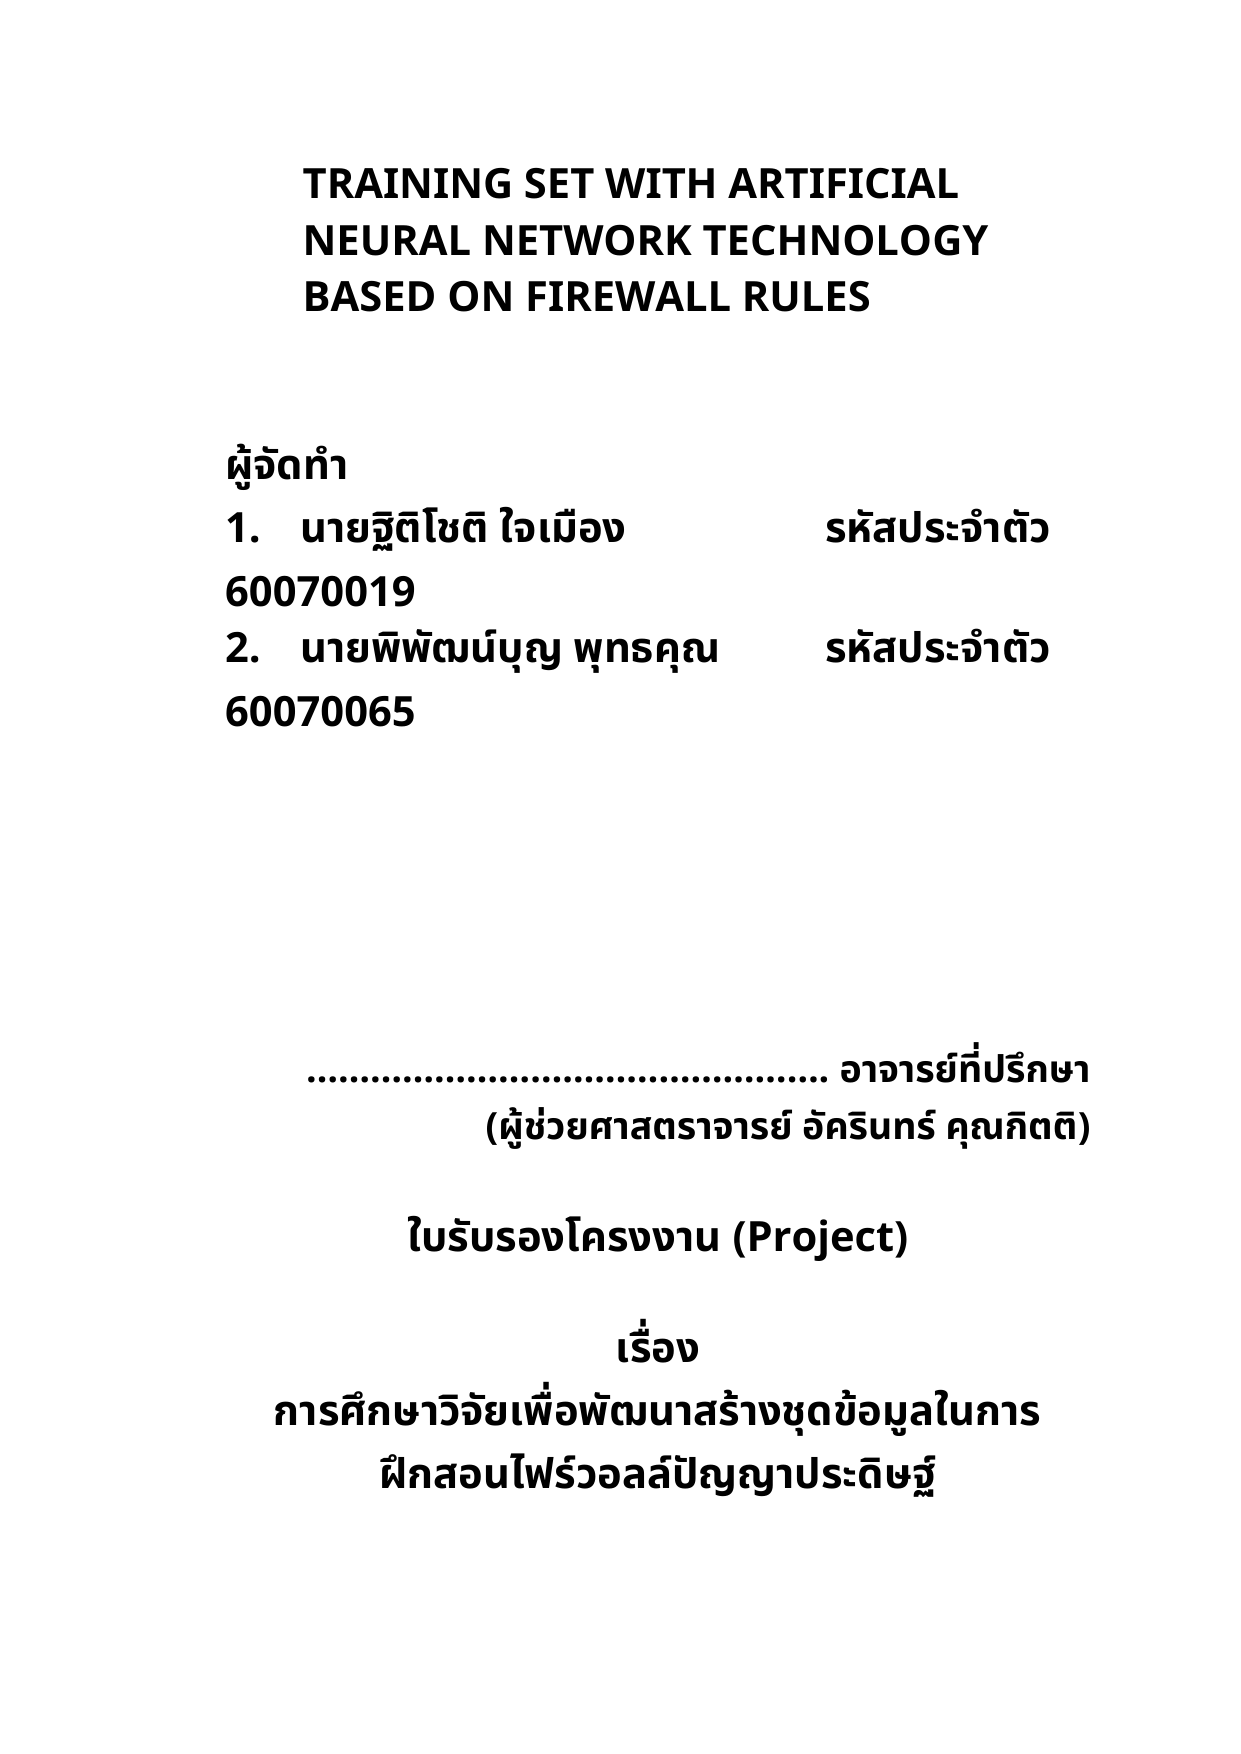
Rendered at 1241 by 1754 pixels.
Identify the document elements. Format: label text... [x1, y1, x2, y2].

list นายพิพัฒน์บุญ พุทธคุณ รหัสประจำตัว 60070065 [225, 618, 1090, 738]
text ผู้จัดทำ [225, 435, 1090, 498]
text ใบรับรองโครงงาน (Project) [225, 1207, 1090, 1270]
text (ผู้ช่วยศาสตราจารย์ อัครินทร์ คุณกิตติ) [225, 1099, 1090, 1156]
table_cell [299, 150, 1134, 328]
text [225, 1381, 1090, 1507]
list นายฐิติโชติ ใจเมือง รหัสประจำตัว 60070019 [225, 498, 1090, 618]
text เรื่อง [225, 1318, 1090, 1381]
text …………………………………………. อาจารย์ที่ปรึกษา [225, 1042, 1090, 1099]
